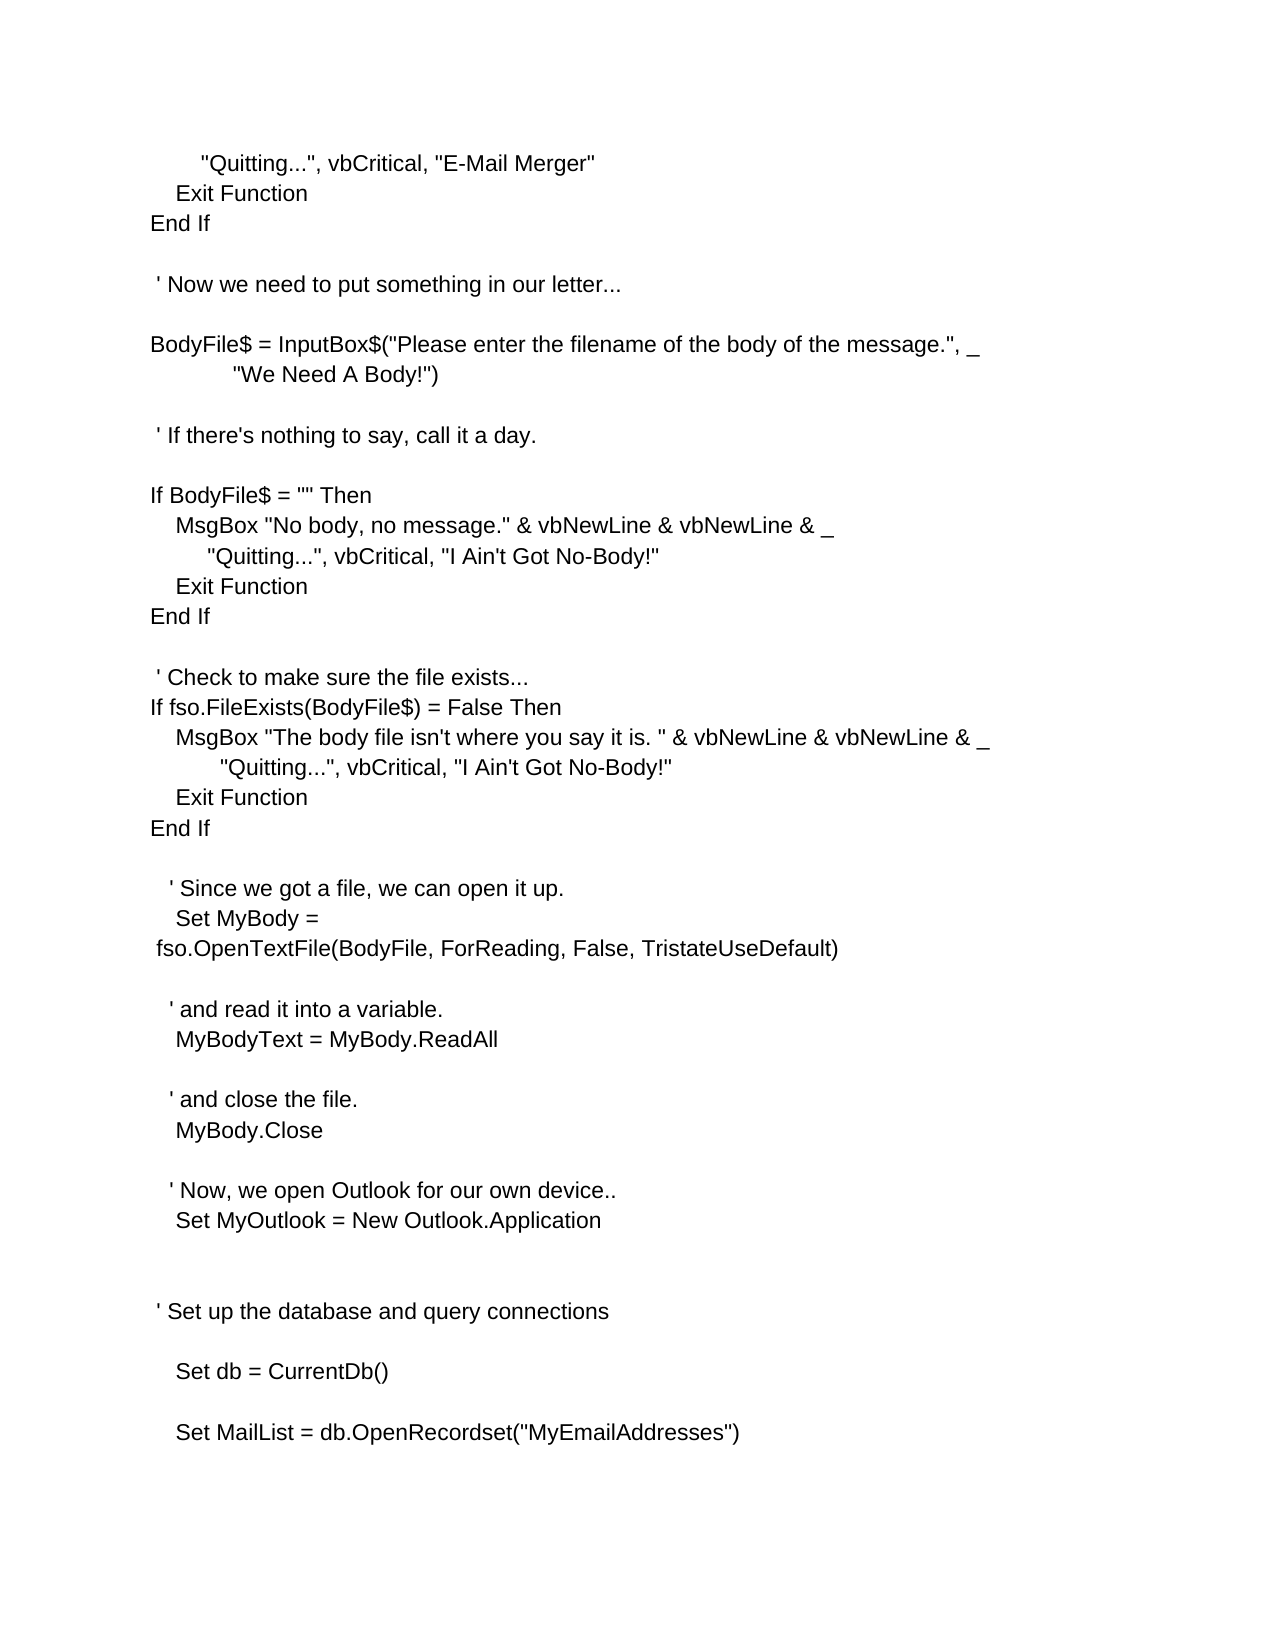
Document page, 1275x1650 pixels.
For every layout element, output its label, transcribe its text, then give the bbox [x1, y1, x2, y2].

text Exit Function [150, 573, 1125, 599]
text ' Set up the database and query connections [150, 1298, 1125, 1324]
text MyBody.Close [150, 1117, 1125, 1143]
text If BodyFile$ = "" Then [150, 482, 1125, 509]
text ' and read it into a variable. [150, 996, 1125, 1022]
text ' Now we need to put something in our letter... [150, 271, 1125, 297]
text If fso.FileExists(BodyFile$) = False Then [150, 694, 1125, 720]
text MsgBox "The body file isn't where you say it is. " & vbNewLine & vbNewLine & _ [150, 724, 1125, 750]
text ' and close the file. [150, 1086, 1125, 1113]
text ' Now, we open Outlook for our own device.. [150, 1177, 1125, 1203]
text ' If there's nothing to say, call it a day. [150, 422, 1125, 448]
text fso.OpenTextFile(BodyFile, ForReading, False, TristateUseDefault) [150, 935, 1125, 962]
text "Quitting...", vbCritical, "I Ain't Got No-Body!" [150, 754, 1125, 781]
text "We Need A Body!") [150, 361, 1125, 388]
text Set MyOutlook = New Outlook.Application [150, 1207, 1125, 1234]
text MsgBox "No body, no message." & vbNewLine & vbNewLine & _ [150, 512, 1125, 539]
text Set MyBody = [150, 905, 1125, 932]
text End If [150, 814, 1125, 841]
text Set MailList = db.OpenRecordset("MyEmailAddresses") [150, 1419, 1125, 1445]
text Exit Function [150, 180, 1125, 207]
text MyBodyText = MyBody.ReadAll [150, 1026, 1125, 1052]
text "Quitting...", vbCritical, "E-Mail Merger" [150, 150, 1125, 176]
text End If [150, 210, 1125, 237]
text Set db = CurrentDb() [150, 1358, 1125, 1385]
text BodyFile$ = InputBox$("Please enter the filename of the body of the message.", _ [150, 331, 1125, 358]
text "Quitting...", vbCritical, "I Ain't Got No-Body!" [150, 543, 1125, 569]
text End If [150, 603, 1125, 629]
text ' Check to make sure the file exists... [150, 663, 1125, 690]
text ' Since we got a file, we can open it up. [150, 875, 1125, 901]
text Exit Function [150, 784, 1125, 811]
